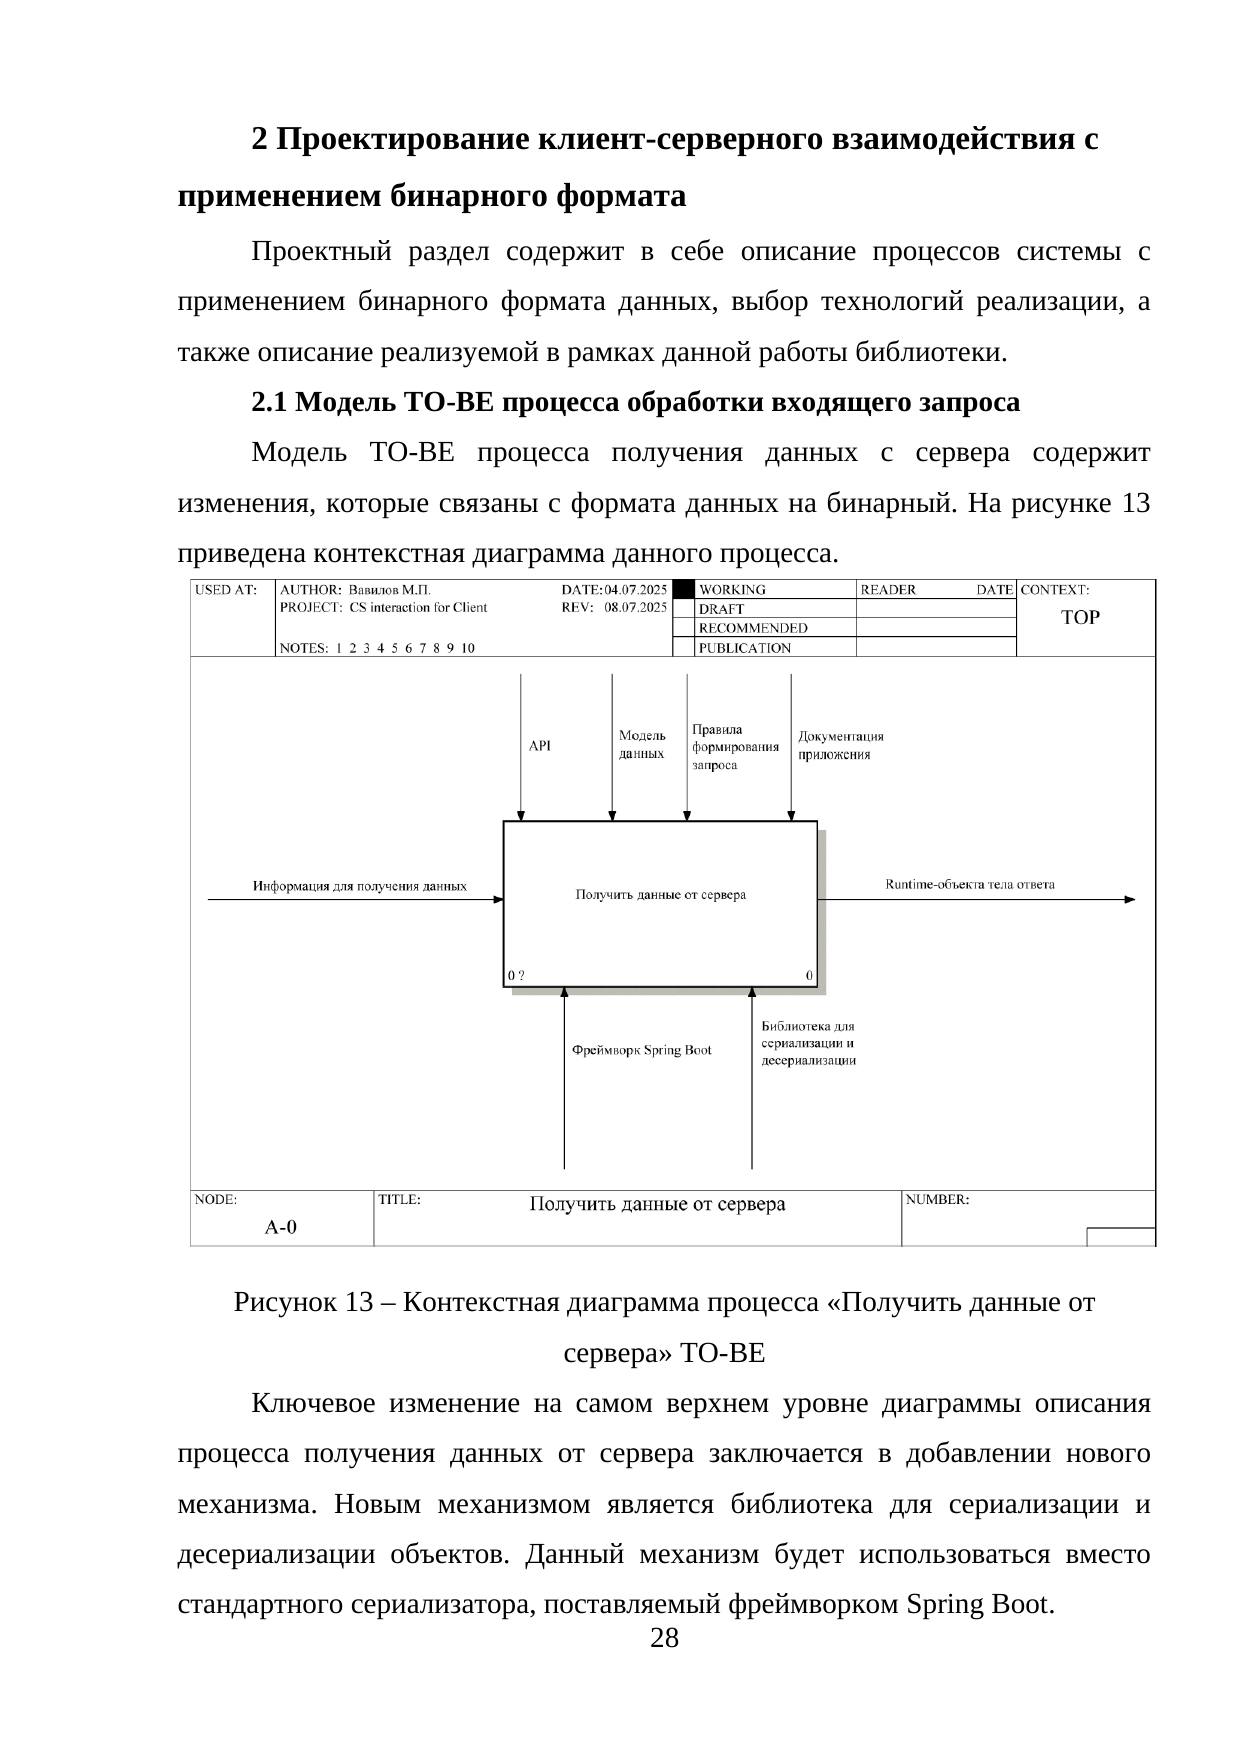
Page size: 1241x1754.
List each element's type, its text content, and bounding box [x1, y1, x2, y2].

text Ключевое изменение на самом верхнем уровне диаграммы описания процесса получения данных от сервера заключается в добавлении нового механизма. Новым механизмом является библиотека для сериализации и десериализации объектов. Данный механизм будет использоваться вместо стандартного сериализатора, поставляемый фреймворком Spring Boot. [177, 1385, 1152, 1620]
text 2 Проектирование клиент-серверного взаимодействия с применением бинарного формата [177, 118, 1152, 214]
picture [187, 575, 1163, 1251]
text 2.1 Модель TO-BE процесса обработки входящего запроса [177, 384, 1152, 418]
text Проектный раздел содержит в себе описание процессов системы с применением бинарного формата данных, выбор технологий реализации, а также описание реализуемой в рамках данной работы библиотеки. [177, 233, 1152, 367]
text Модель TO-BE процесса получения данных с сервера содержит изменения, которые связаны с формата данных на бинарный. На рисунке 13 приведена контекстная диаграмма данного процесса. [177, 434, 1152, 568]
